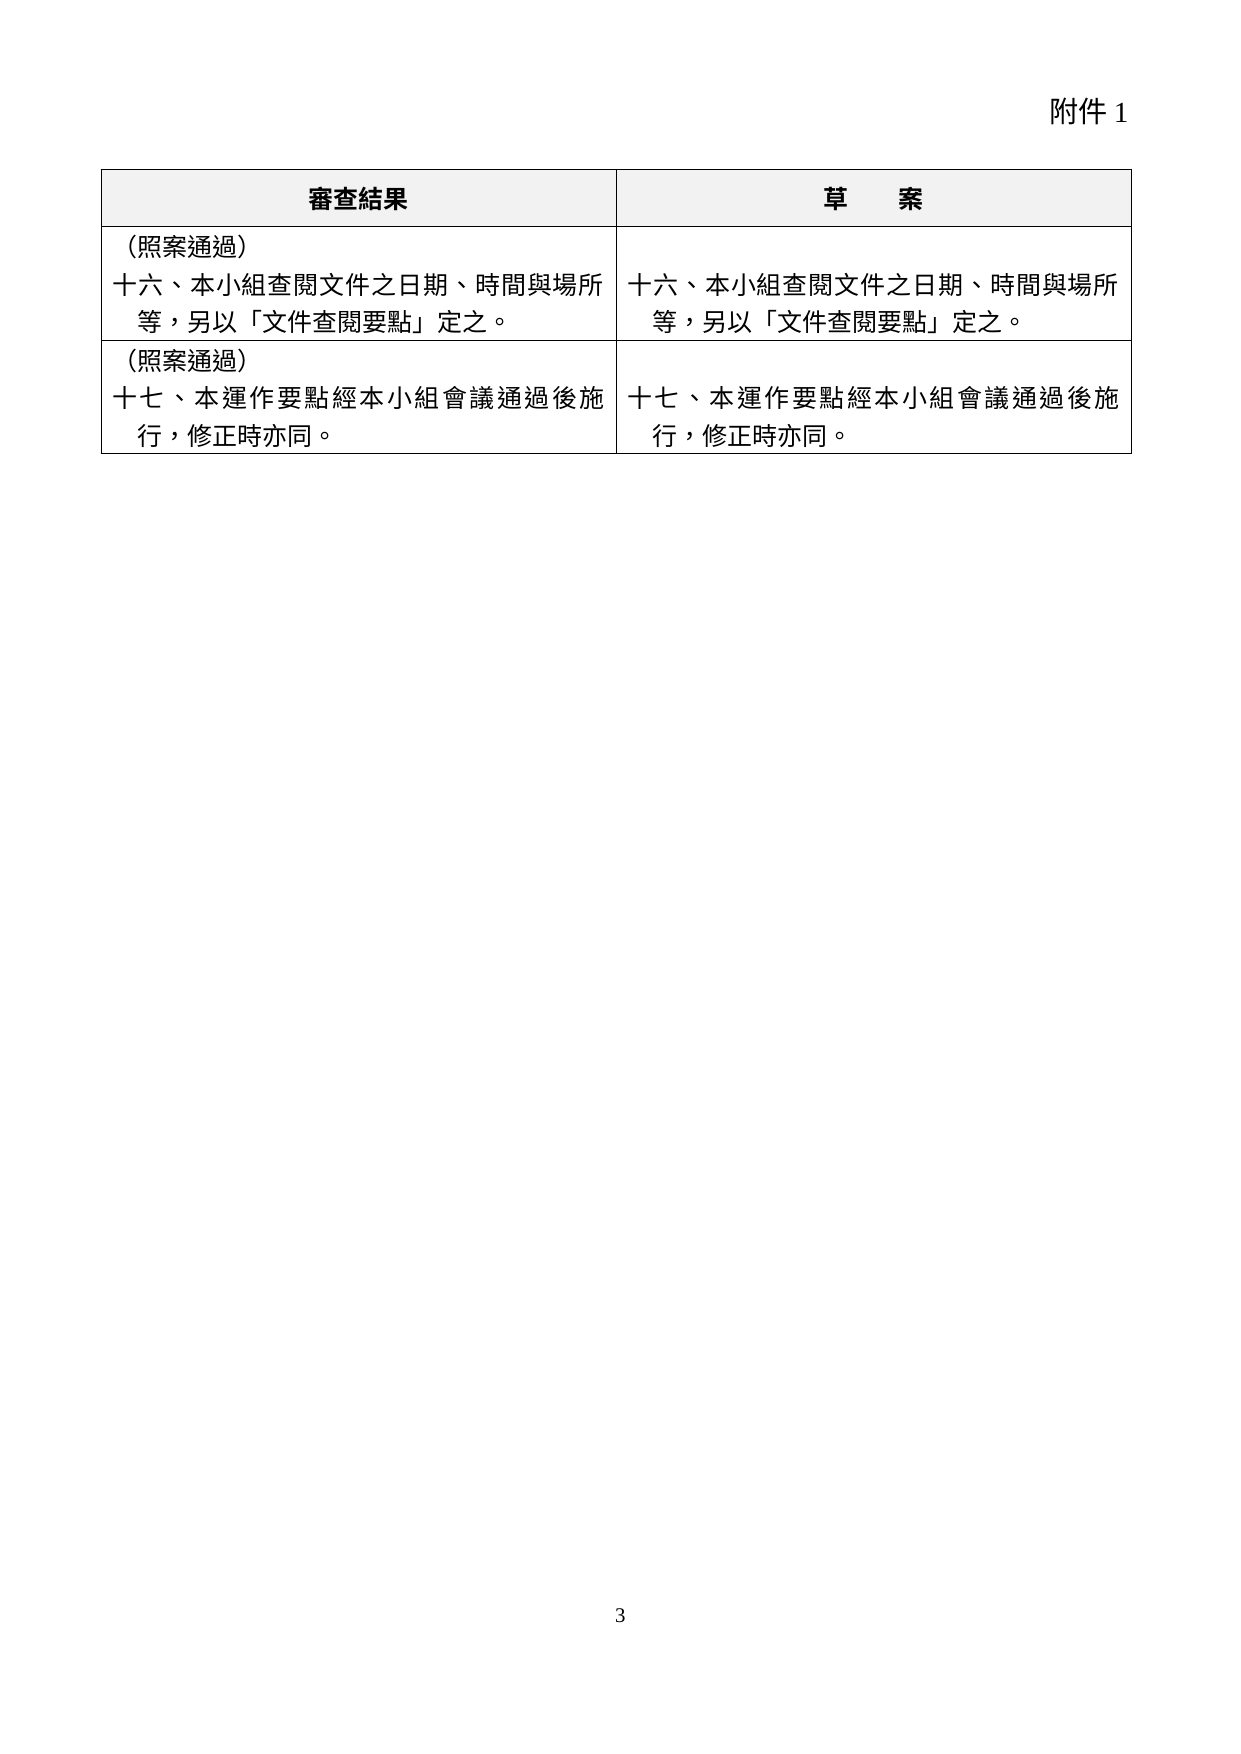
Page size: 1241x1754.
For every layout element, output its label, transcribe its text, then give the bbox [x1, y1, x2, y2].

table_cell 十六、本小組查閱文件之日期、時間與場所等，另以「文件查閱要點」定之。 [617, 227, 1131, 339]
table_header 審查結果 [102, 170, 616, 226]
table_header 草 案 [617, 170, 1131, 226]
table_cell 十七、本運作要點經本小組會議通過後施行，修正時亦同。 [617, 341, 1131, 453]
table_cell （照案通過） 十六、本小組查閱文件之日期、時間與場所等，另以「文件查閱要點」定之。 [102, 227, 616, 339]
table_cell （照案通過） 十七、本運作要點經本小組會議通過後施行，修正時亦同。 [102, 341, 616, 453]
